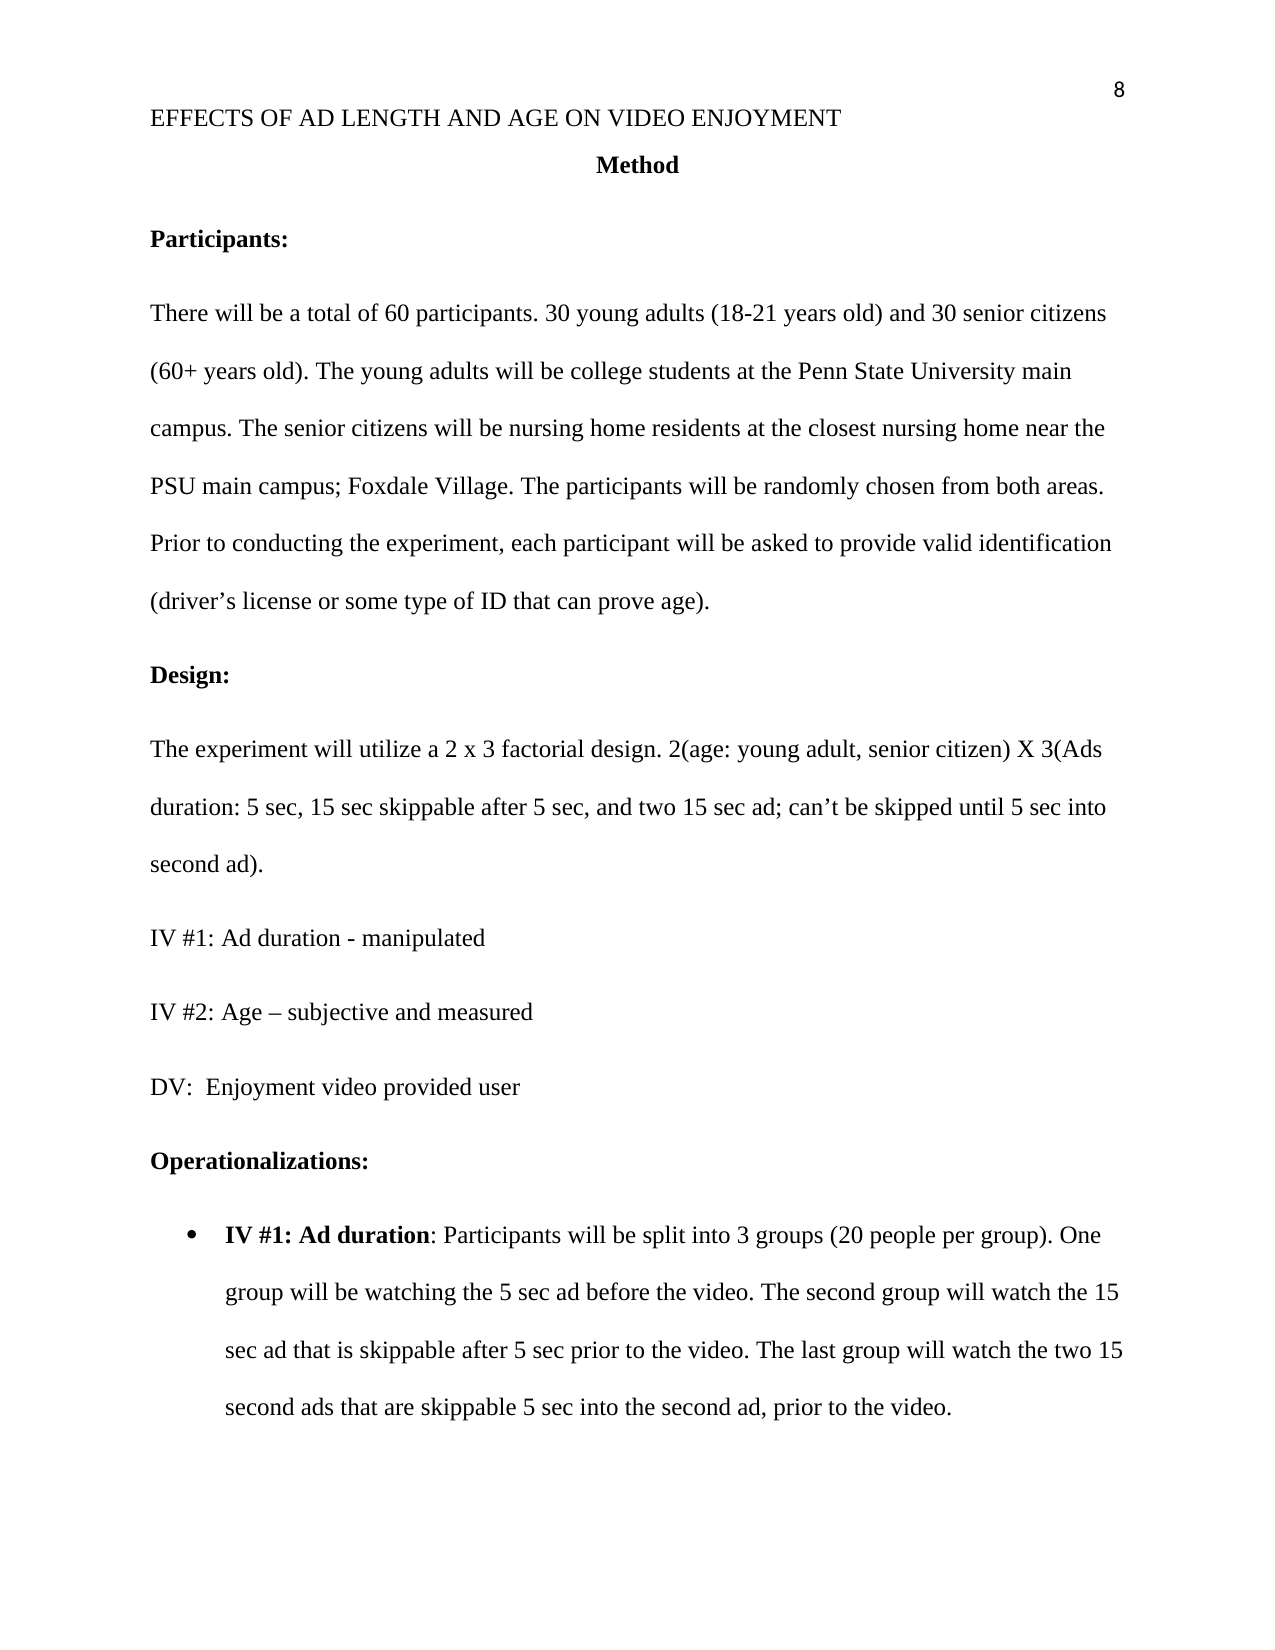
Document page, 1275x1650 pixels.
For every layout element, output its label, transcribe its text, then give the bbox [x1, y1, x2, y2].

text Participants: [150, 224, 1125, 253]
text DV: Enjoyment video provided user [150, 1072, 1125, 1100]
text There will be a total of 60 participants. 30 young adults (18-21 years old) and 30 senior citizens (60+ years old). The young adults will be college students at the Penn State University main campus. The senior citizens will be nursing home residents at the closest nursing home near the PSU main campus; Foxdale Village. The participants will be randomly chosen from both areas. Prior to conducting the experiment, each participant will be asked to provide valid identification (driver’s license or some type of ID that can prove age). [150, 298, 1125, 614]
text Method [150, 150, 1125, 179]
text IV #1: Ad duration - manipulated [150, 923, 1125, 952]
text IV #2: Age – subjective and measured [150, 997, 1125, 1026]
text Design: [150, 660, 1125, 689]
list IV #1: Ad duration: Participants will be split into 3 groups (20 people per group). One group will be watching the 5 sec ad before the video. The second group will watch the 15 sec ad that is skippable after 5 sec prior to the video. The last group will watch the two 15 second ads that are skippable 5 sec into the second ad, prior to the video. [187, 1220, 1125, 1421]
text The experiment will utilize a 2 x 3 factorial design. 2(age: young adult, senior citizen) X 3(Ads duration: 5 sec, 15 sec skippable after 5 sec, and two 15 sec ad; can’t be skipped until 5 sec into second ad). [150, 734, 1125, 878]
text Operationalizations: [150, 1146, 1125, 1174]
